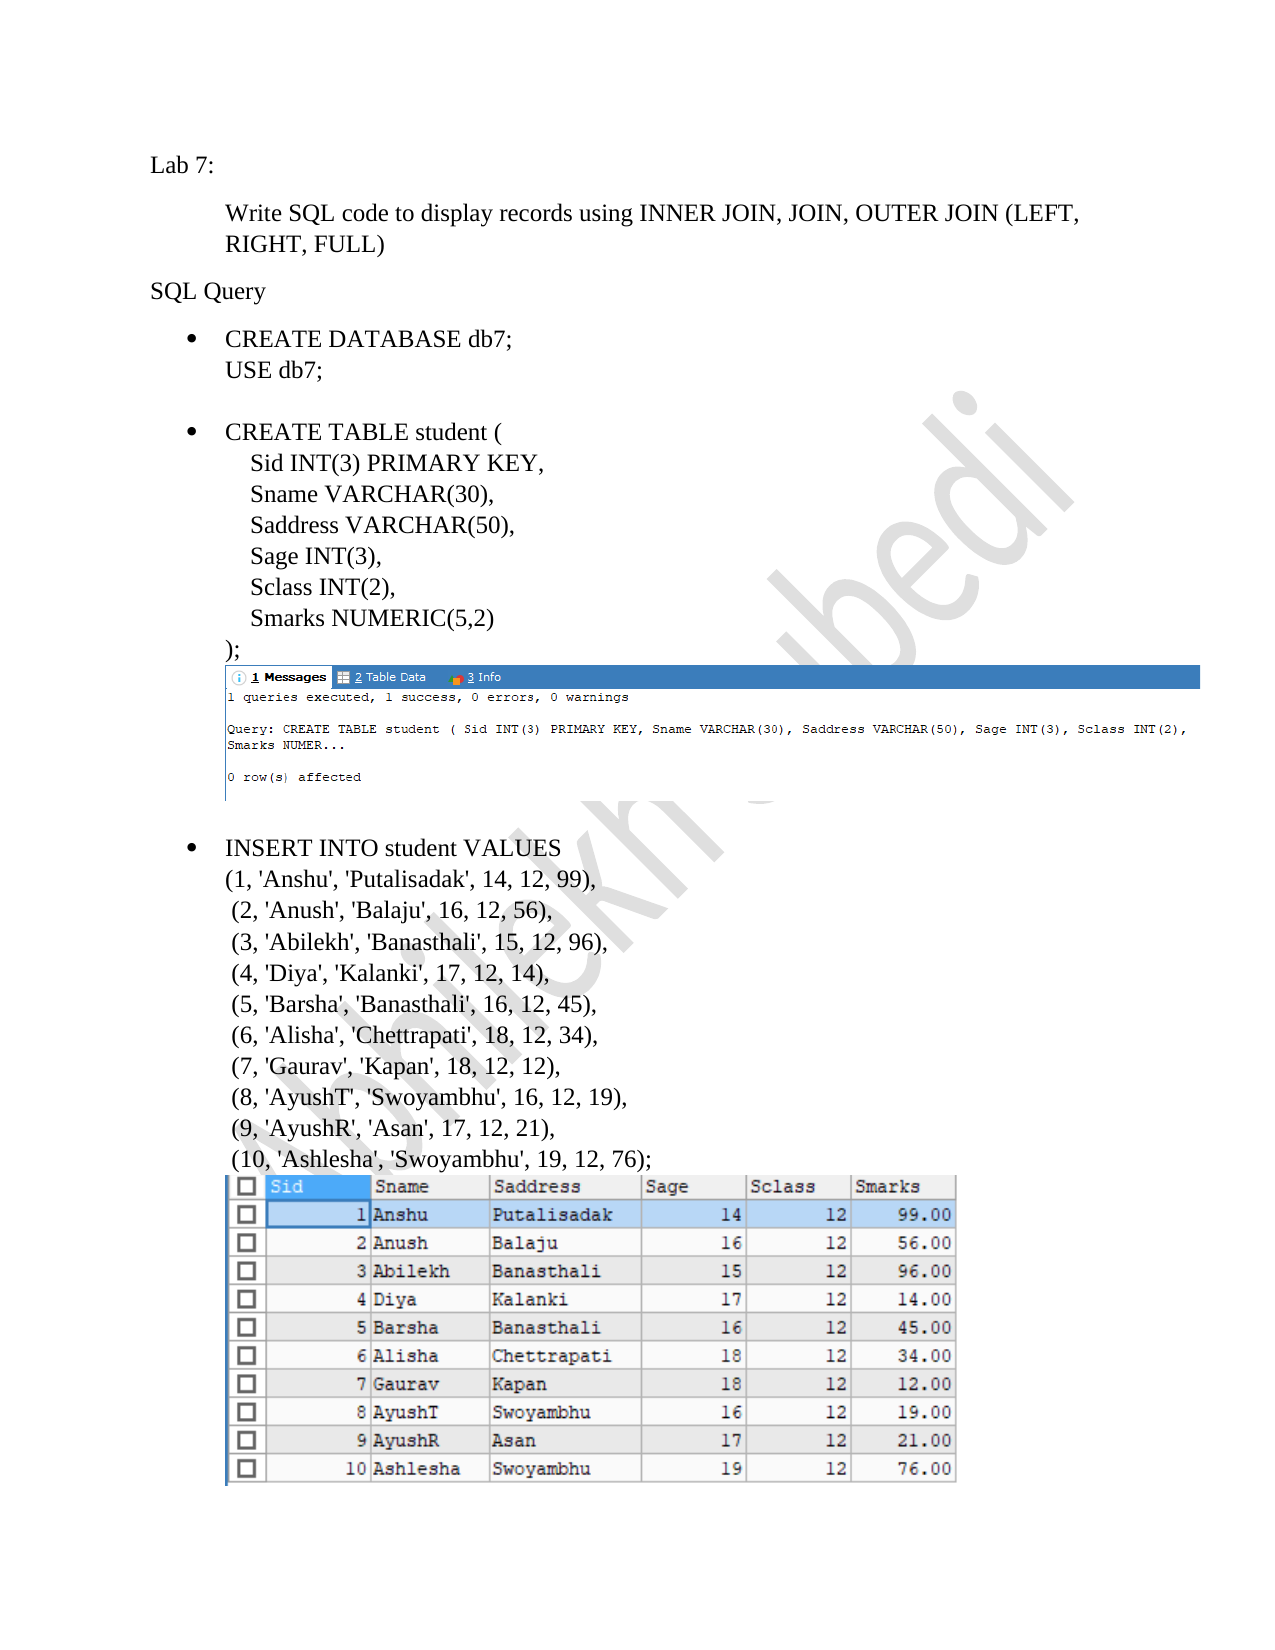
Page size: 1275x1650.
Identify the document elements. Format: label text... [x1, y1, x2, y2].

list USE db7; [225, 355, 1125, 384]
list (6, 'Alisha', 'Chettrapati', 18, 12, 34), [225, 1020, 1125, 1048]
list (1, 'Anshu', 'Putalisadak', 14, 12, 99), [225, 864, 1125, 893]
list CREATE DATABASE db7; [187, 324, 1125, 353]
list (8, 'AyushT', 'Swoyambhu', 16, 12, 19), [225, 1082, 1125, 1111]
text Lab 7: [150, 150, 1125, 179]
list Sage INT(3), [225, 541, 1125, 570]
picture [225, 665, 1200, 801]
list ); [225, 634, 1125, 663]
list (7, 'Gaurav', 'Kapan', 18, 12, 12), [225, 1051, 1125, 1079]
list (5, 'Barsha', 'Banasthali', 16, 12, 45), [225, 989, 1125, 1017]
text Write SQL code to display records using INNER JOIN, JOIN, OUTER JOIN (LEFT, RIGHT, FULL) [225, 198, 1125, 257]
list Sclass INT(2), [225, 572, 1125, 601]
list CREATE TABLE student ( [187, 417, 1125, 446]
list (9, 'AyushR', 'Asan', 17, 12, 21), [225, 1113, 1125, 1142]
list (2, 'Anush', 'Balaju', 16, 12, 56), [225, 896, 1125, 924]
list Sname VARCHAR(30), [225, 479, 1125, 508]
list Sid INT(3) PRIMARY KEY, [225, 448, 1125, 477]
list Smarks NUMERIC(5,2) [225, 603, 1125, 632]
list (3, 'Abilekh', 'Banasthali', 15, 12, 96), [225, 927, 1125, 955]
text SQL Query [150, 276, 1125, 305]
list (4, 'Diya', 'Kalanki', 17, 12, 14), [225, 958, 1125, 986]
list INSERT INTO student VALUES [187, 833, 1125, 862]
list Saddress VARCHAR(50), [225, 510, 1125, 539]
list (10, 'Ashlesha', 'Swoyambhu', 19, 12, 76); [225, 1144, 1125, 1173]
picture [225, 1175, 960, 1486]
